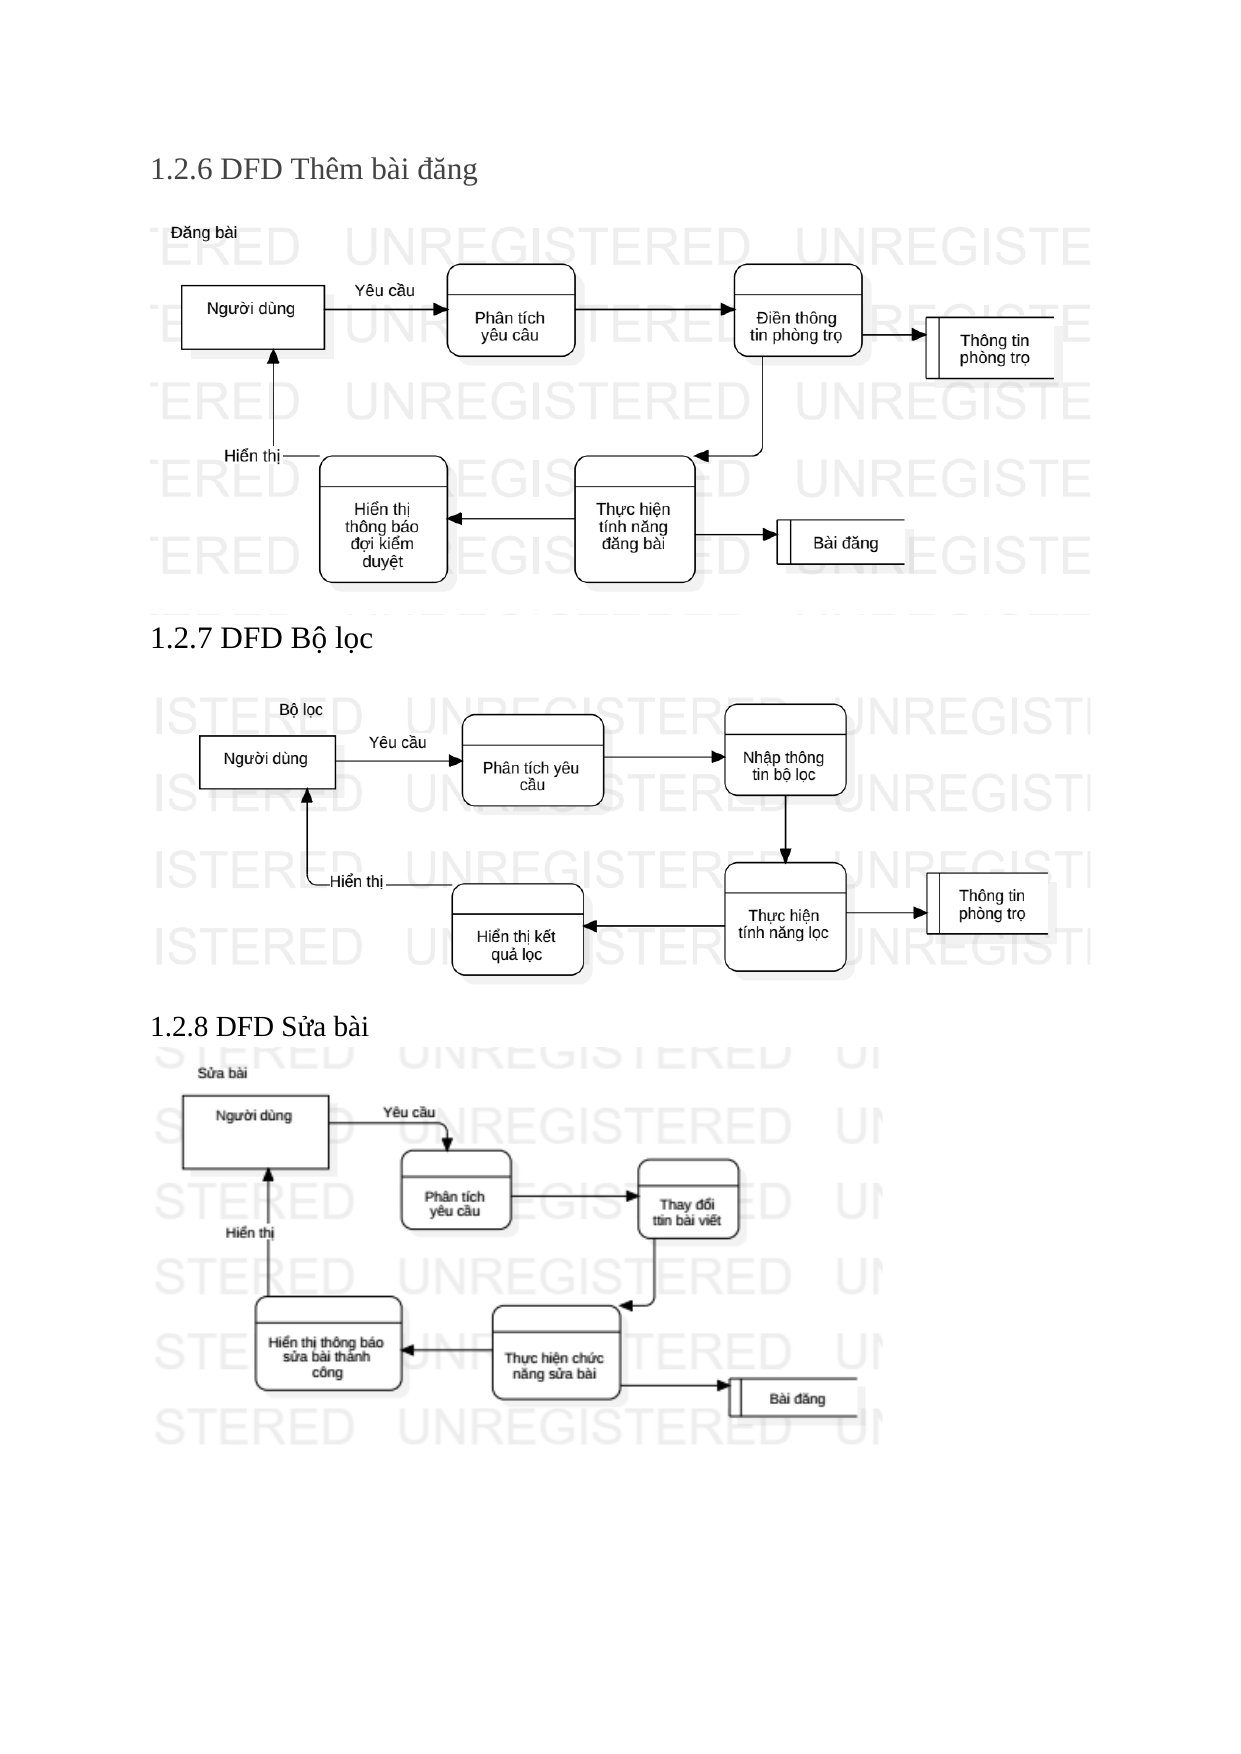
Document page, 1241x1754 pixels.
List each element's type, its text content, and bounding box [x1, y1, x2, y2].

subtitle 1.2.6 DFD Thêm bài đăng [150, 150, 1090, 186]
picture [150, 199, 1091, 615]
text 1.2.7 DFD Bộ lọc [150, 615, 1090, 656]
picture [150, 1047, 883, 1451]
text 1.2.8 DFD Sửa bài [150, 1009, 1090, 1042]
picture [150, 694, 1091, 996]
